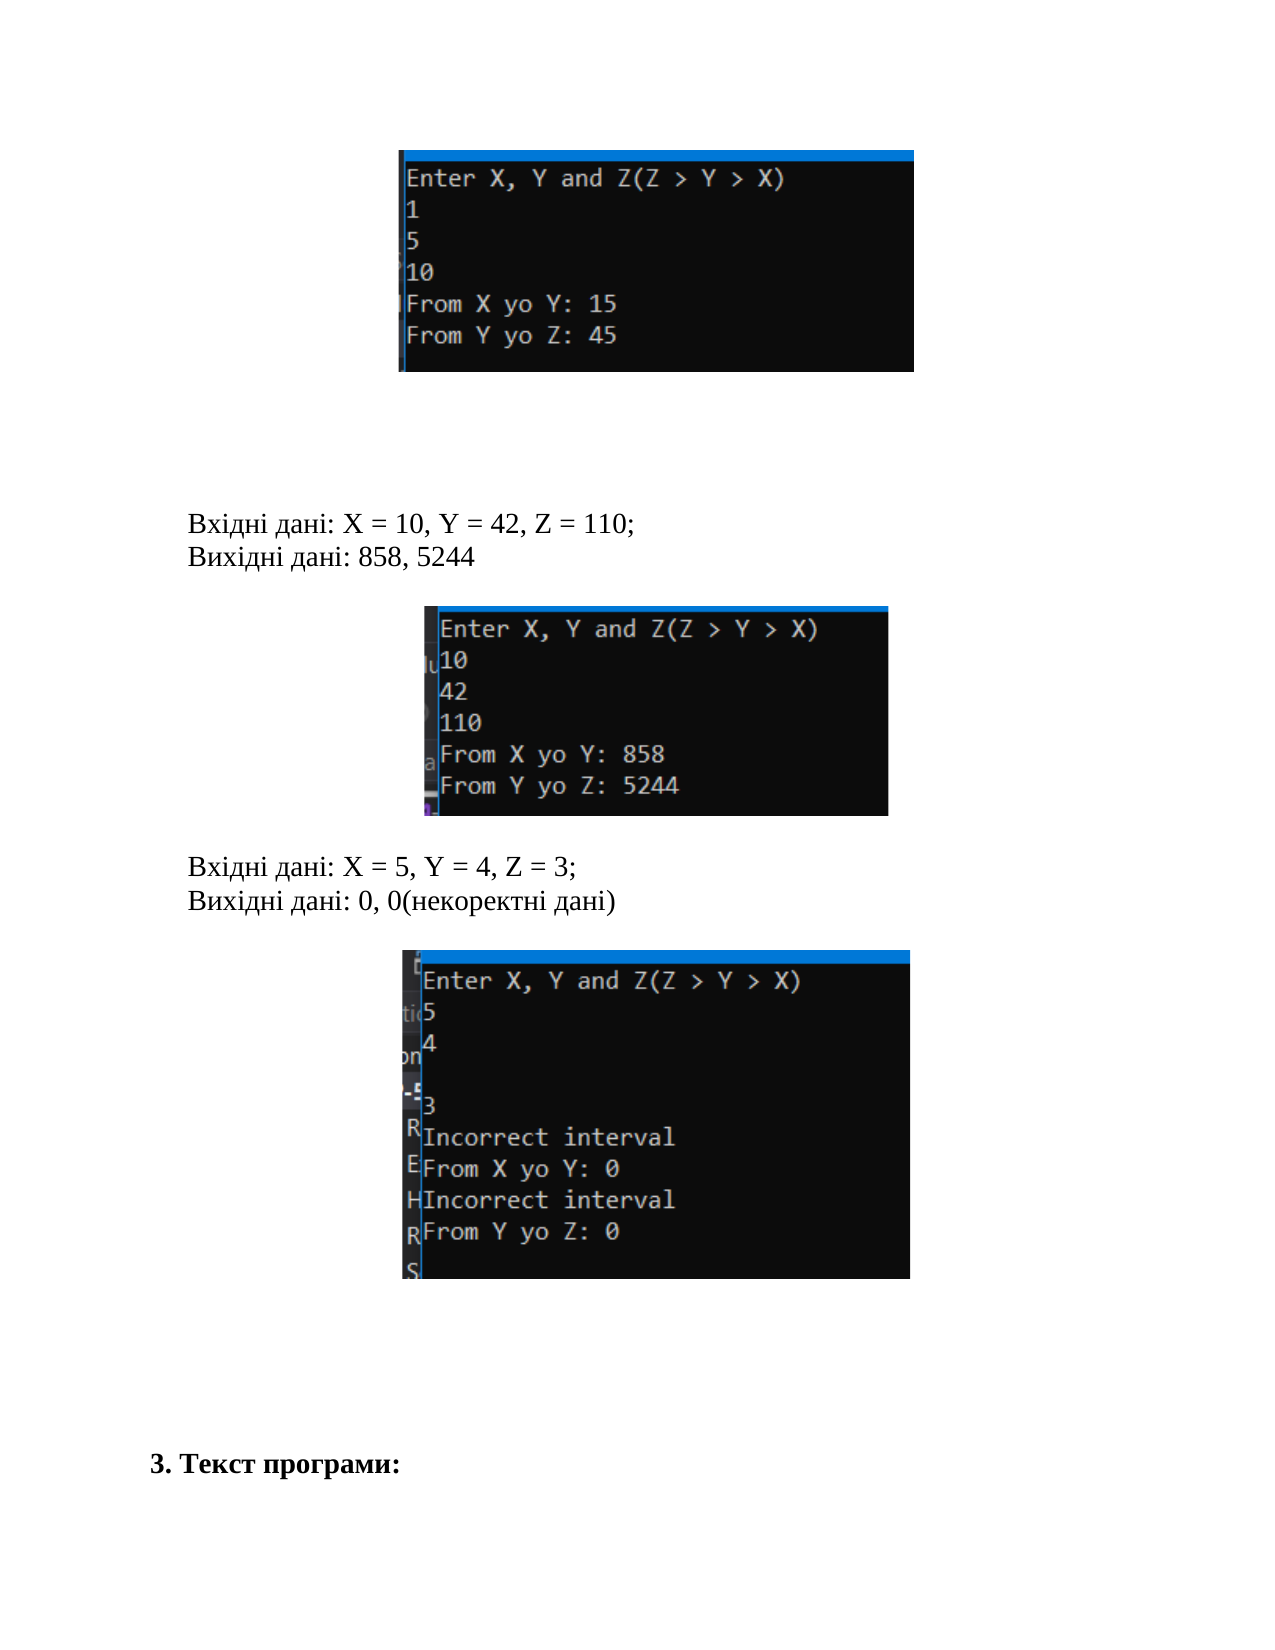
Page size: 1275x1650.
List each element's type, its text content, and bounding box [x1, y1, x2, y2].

picture [424, 606, 889, 816]
text 3. Текст програми: [150, 1446, 1125, 1479]
list Вхідні дані: X = 10, Y = 42, Z = 110; [187, 506, 1125, 539]
list Вхідні дані: X = 5, Y = 4, Z = 3; [187, 849, 1125, 883]
list Вихідні дані: 858, 5244 [187, 539, 1125, 573]
picture [402, 950, 911, 1279]
list Вихідні дані: 0, 0(некоректні дані) [187, 883, 1125, 917]
picture [398, 150, 914, 372]
